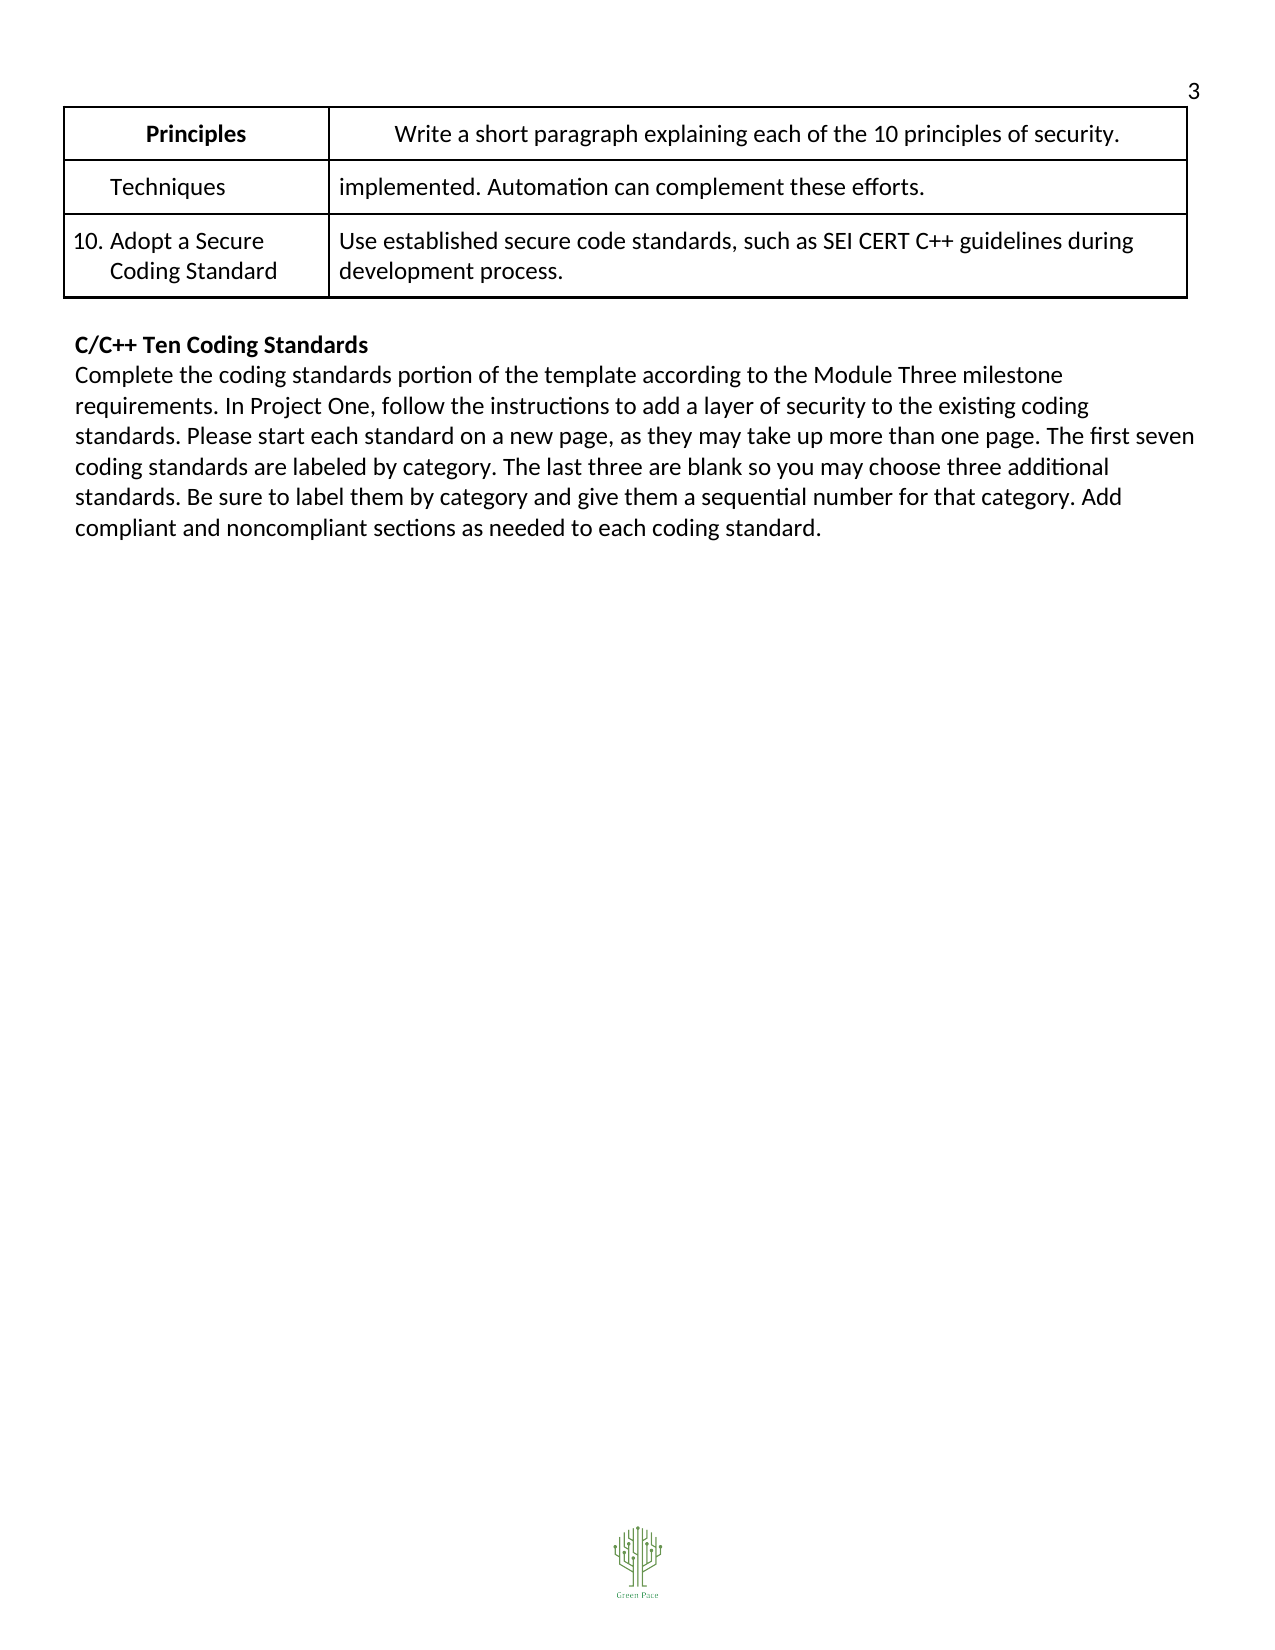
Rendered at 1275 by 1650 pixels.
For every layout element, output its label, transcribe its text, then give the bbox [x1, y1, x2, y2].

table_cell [65, 161, 328, 212]
subtitle C/C++ Ten Coding Standards [75, 329, 1200, 359]
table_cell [330, 161, 1186, 212]
table_cell Use established secure code standards, such as SEI CERT C++ guidelines during development process. [330, 215, 1186, 296]
picture [605, 1521, 670, 1606]
table_cell Adopt a Secure Coding Standard [65, 215, 328, 296]
table_header Write a short paragraph explaining each of the 10 principles of security. [330, 108, 1186, 159]
table_header Principles [65, 108, 328, 159]
text Complete the coding standards portion of the template according to the Module Three milestone requirements. In Project One, follow the instructions to add a layer of security to the existing coding standards. Please start each standard on a new page, as they may take up more than one page. The first seven coding standards are labeled by category. The last three are blank so you may choose three additional standards. Be sure to label them by category and give them a sequential number for that category. Add compliant and noncompliant sections as needed to each coding standard. [75, 359, 1200, 543]
